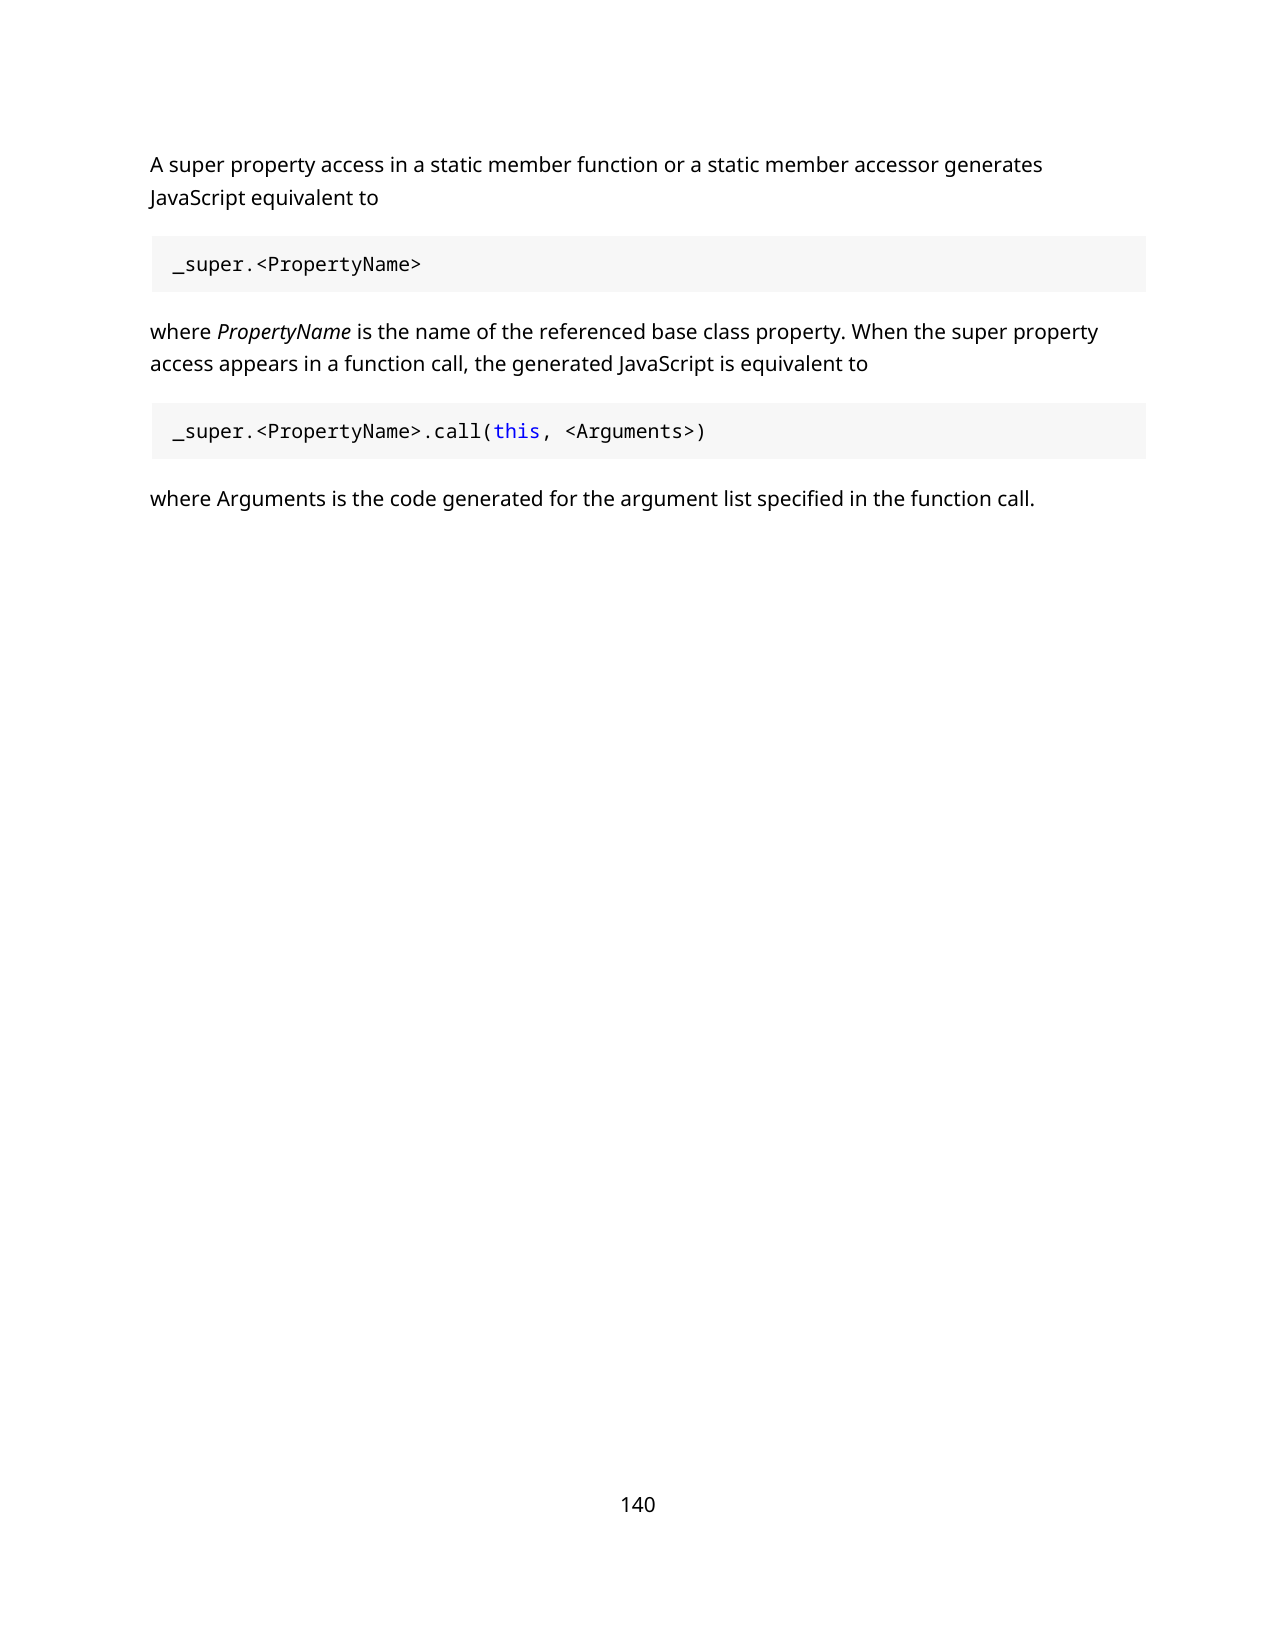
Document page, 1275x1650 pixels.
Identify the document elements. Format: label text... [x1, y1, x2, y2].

text _super.<PropertyName> [164, 249, 1133, 280]
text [150, 317, 1125, 378]
text _super.<PropertyName>.call(this, <Arguments>) [164, 416, 1133, 447]
text A super property access in a static member function or a static member accessor generates JavaScript equivalent to [150, 150, 1125, 211]
text where Arguments is the code generated for the argument list specified in the function call. [150, 484, 1125, 512]
